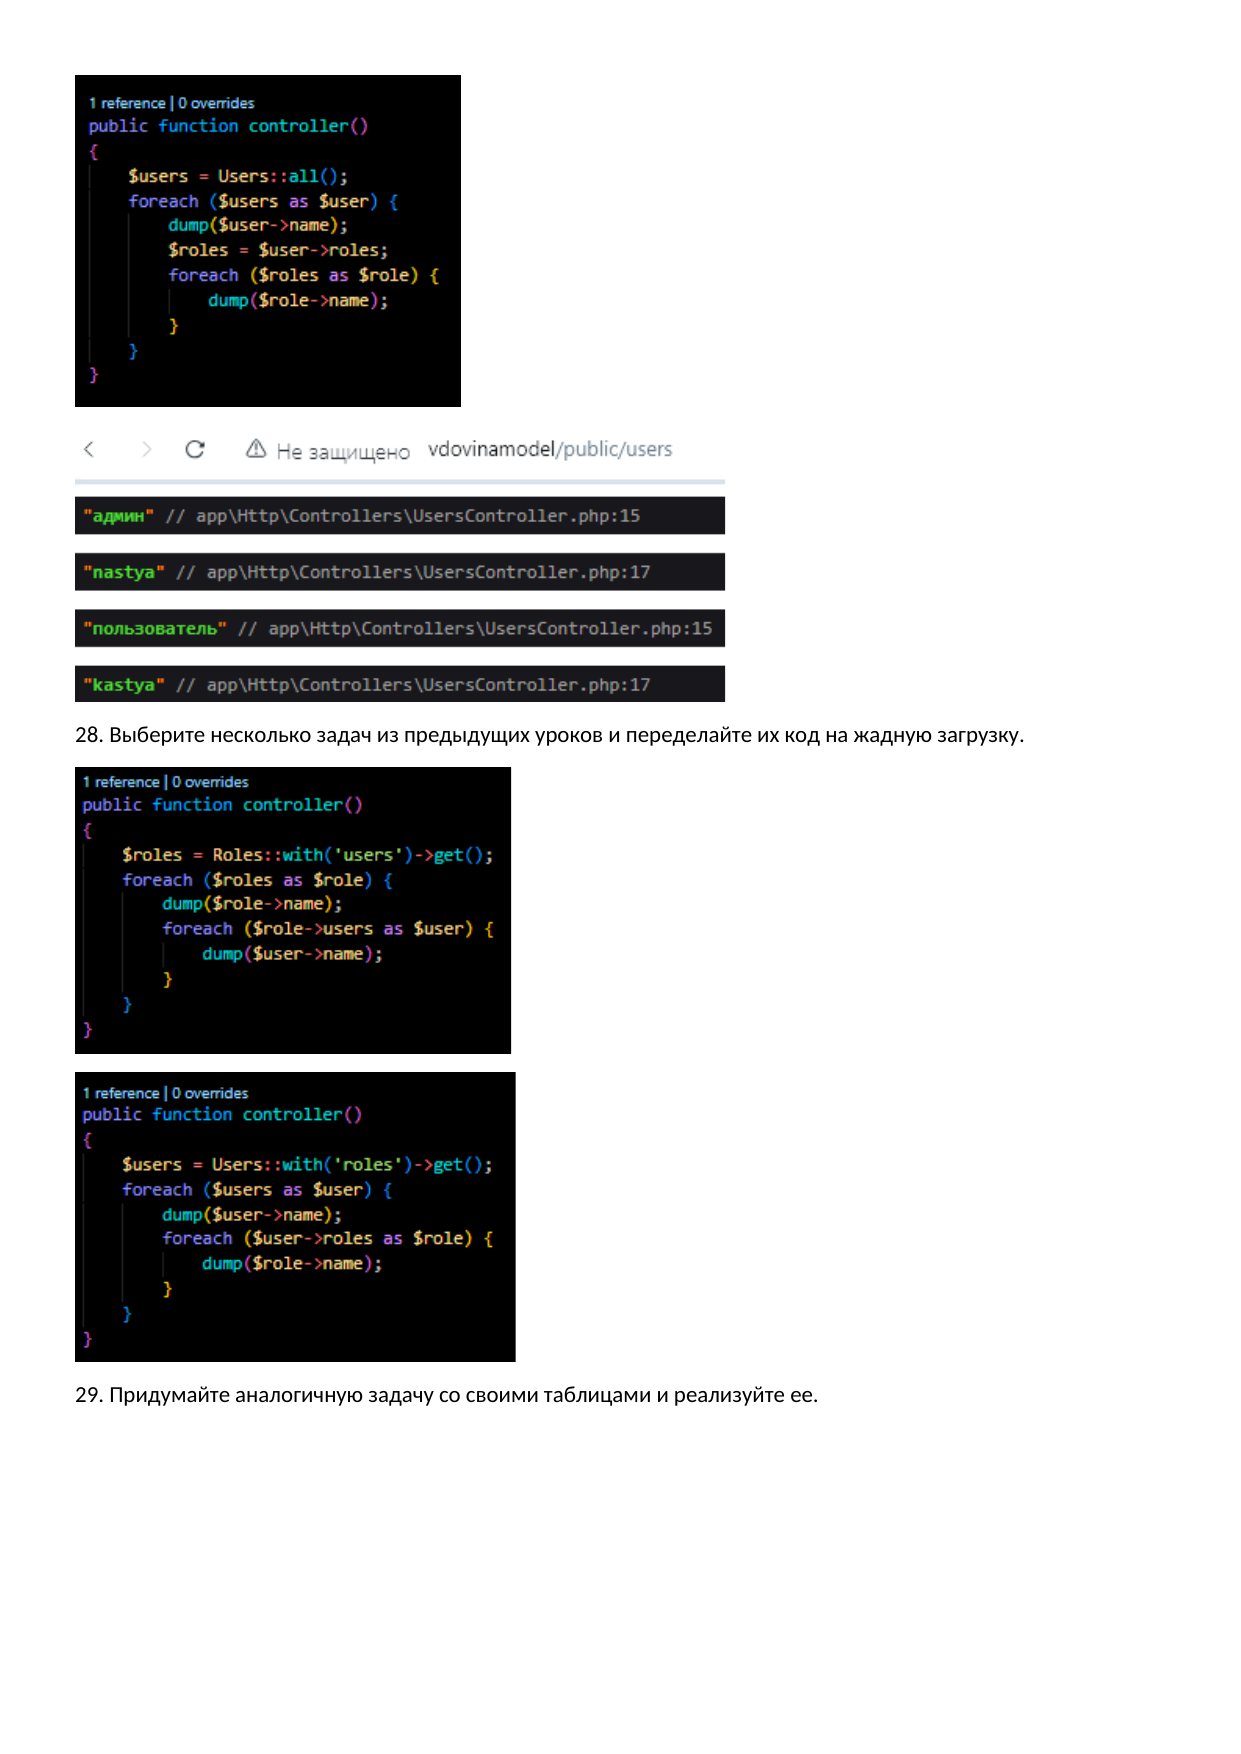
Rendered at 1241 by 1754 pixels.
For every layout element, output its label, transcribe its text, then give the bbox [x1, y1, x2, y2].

text 28. Выберите несколько задач из предыдущих уроков и переделайте их код на жадную загрузку. [75, 721, 1165, 748]
text 29. Придумайте аналогичную задачу со своими таблицами и реализуйте ее. [75, 1380, 1165, 1408]
picture [75, 75, 461, 407]
picture [75, 767, 512, 1054]
picture [75, 425, 725, 702]
picture [75, 1072, 516, 1362]
